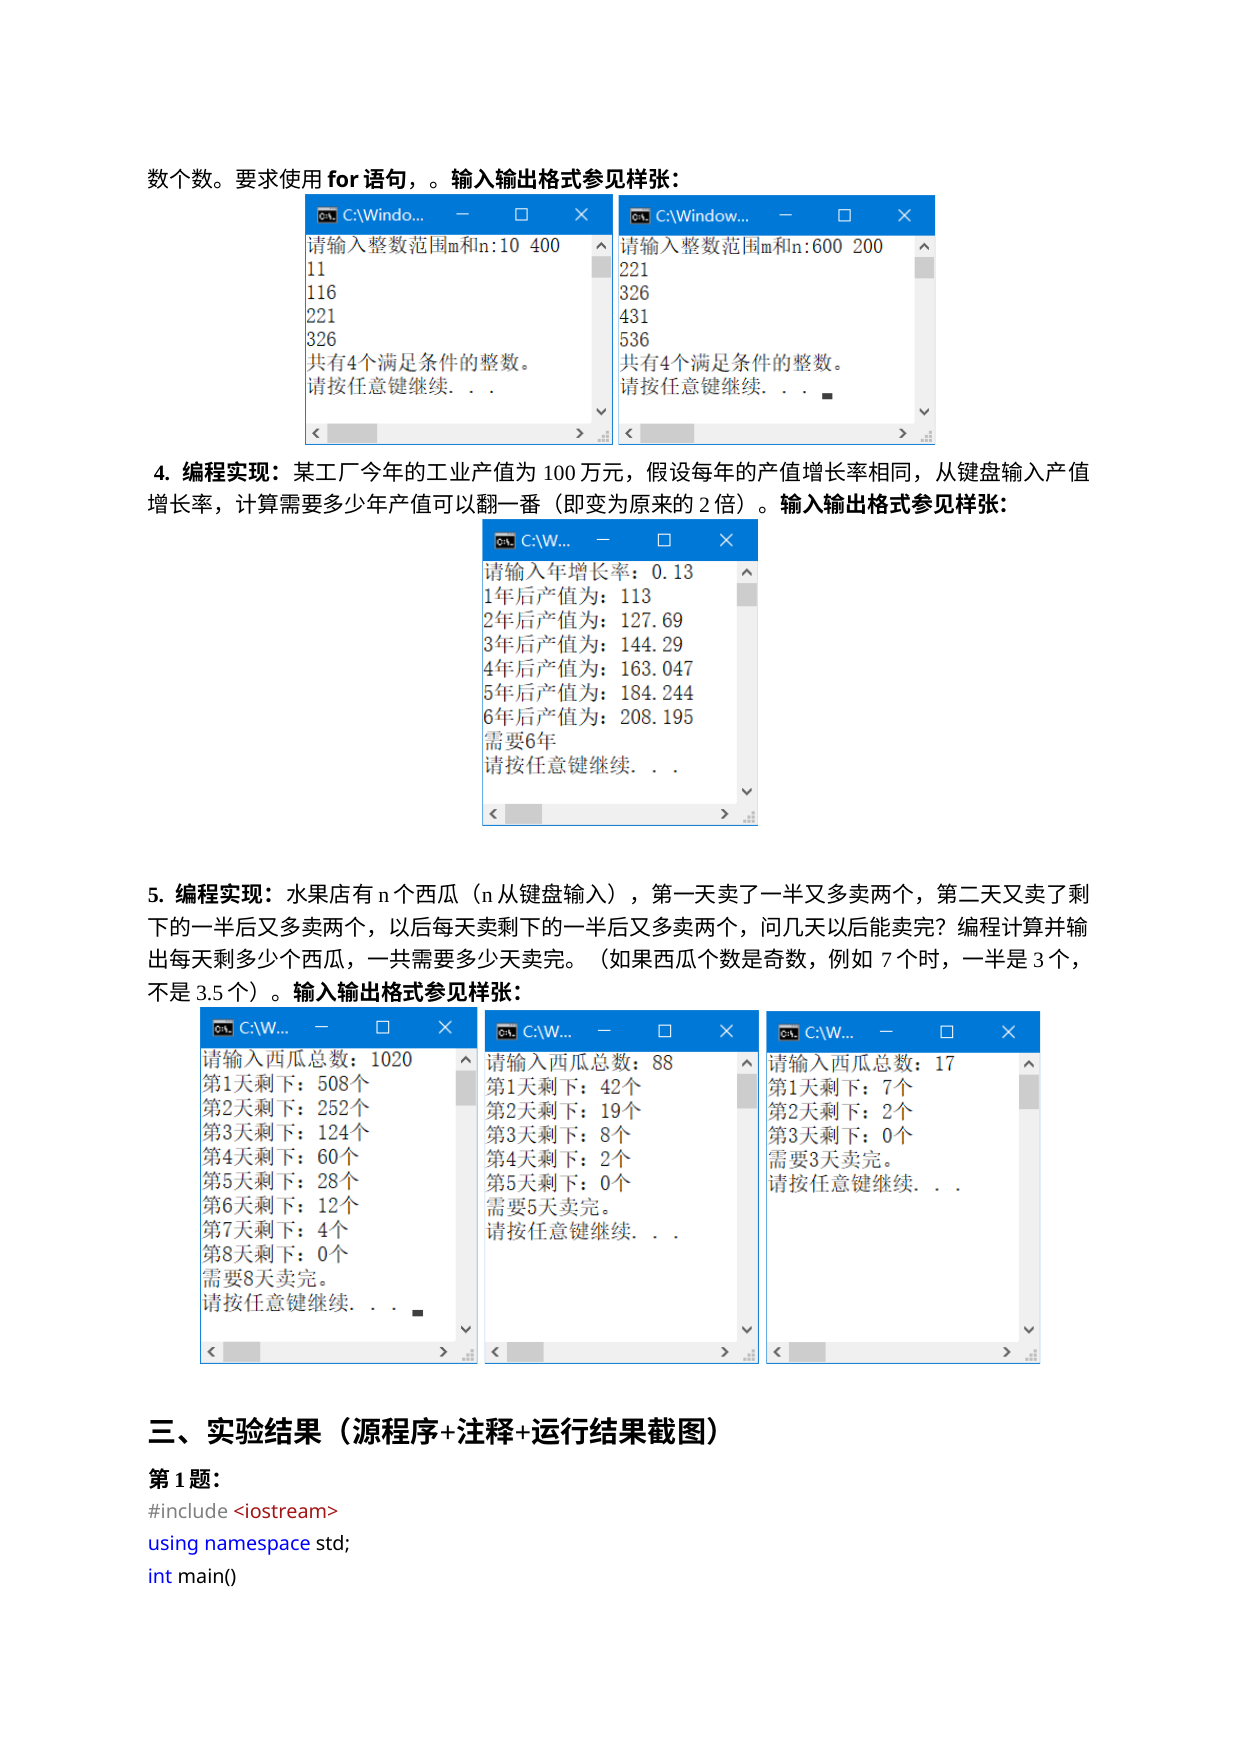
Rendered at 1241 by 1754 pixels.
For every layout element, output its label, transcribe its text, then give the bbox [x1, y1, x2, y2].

text #include <iostream> [148, 1494, 1092, 1527]
picture [618, 195, 936, 445]
text 第1题： [148, 1462, 1092, 1494]
picture [200, 1007, 478, 1364]
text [148, 162, 1092, 194]
text 三、实验结果（源程序+注释+运行结果截图） [148, 1397, 1092, 1462]
text 4. 编程实现：某工厂今年的工业产值为100万元，假设每年的产值增长率相同，从键盘输入产值增长率，计算需要多少年产值可以翻一番（即变为原来的2倍）。输入输出格式参见样张： [148, 454, 1092, 519]
text 5. 编程实现：水果店有n个西瓜（n从键盘输入），第一天卖了一半又多卖两个，第二天又卖了剩下的一半后又多卖两个，以后每天卖剩下的一半后又多卖两个，问几天以后能卖完？编程计算并输出每天剩多少个西瓜，一共需要多少天卖完。（如果西瓜个数是奇数，例如7个时，一半是3个，不是3.5个）。输入输出格式参见样张： [148, 877, 1092, 1007]
text int main() [148, 1559, 1092, 1592]
picture [305, 194, 613, 445]
text using namespace std; [148, 1527, 1092, 1559]
picture [766, 1011, 1041, 1364]
picture [482, 519, 758, 826]
picture [484, 1010, 759, 1364]
